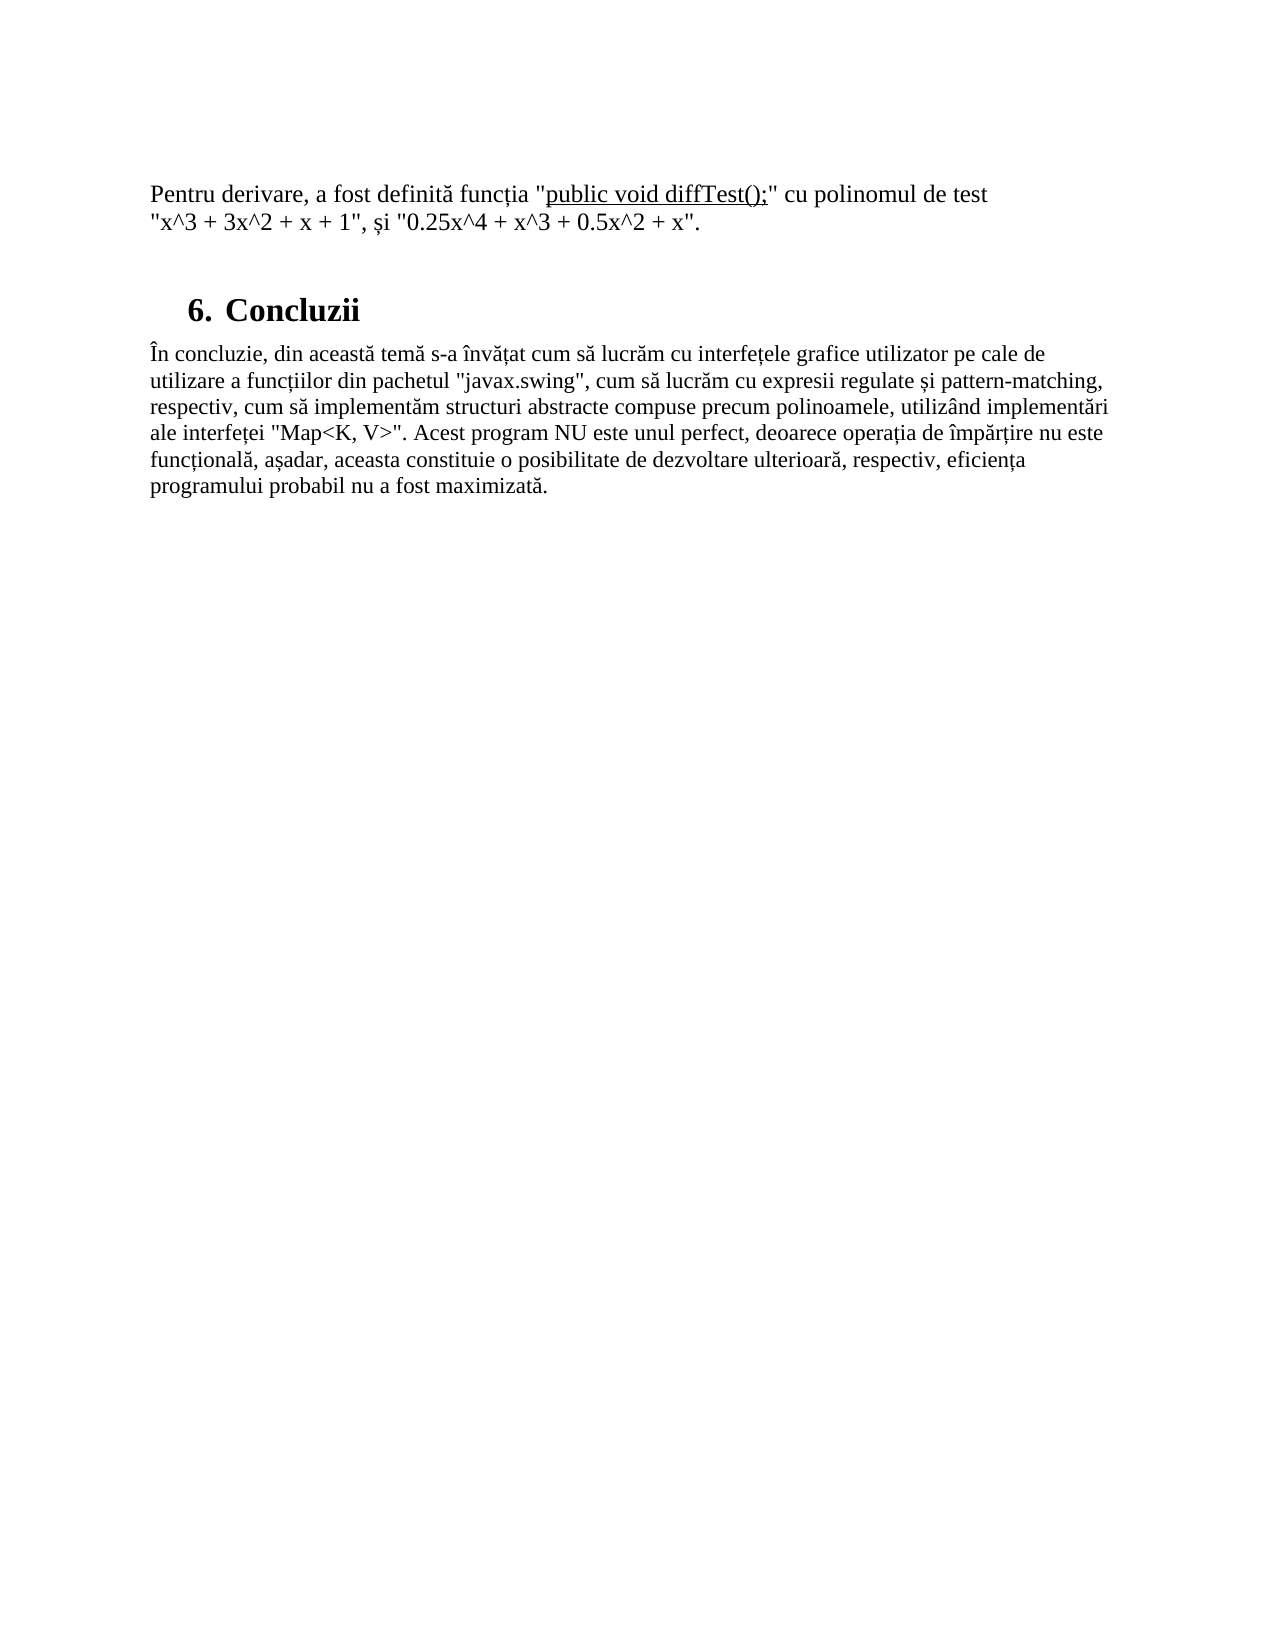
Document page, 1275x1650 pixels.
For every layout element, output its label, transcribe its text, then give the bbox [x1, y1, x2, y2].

subtitle Concluzii [187, 290, 1125, 328]
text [150, 179, 1125, 207]
text În concluzie, din această temă s-a învățat cum să lucrăm cu interfețele grafice utilizator pe cale de utilizare a funcțiilor din pachetul "javax.swing", cum să lucrăm cu expresii regulate și pattern-matching, respectiv, cum să implementăm structuri abstracte compuse precum polinoamele, utilizând implementări ale interfeței "Map<K, V>". Acest program NU este unul perfect, deoarece operația de împărțire nu este funcțională, așadar, aceasta constituie o posibilitate de dezvoltare ulterioară, respectiv, eficiența programului probabil nu a fost maximizată. [150, 340, 1125, 498]
text "x^3 + 3x^2 + x + 1", și "0.25x^4 + x^3 + 0.5x^2 + x". [150, 207, 1125, 236]
